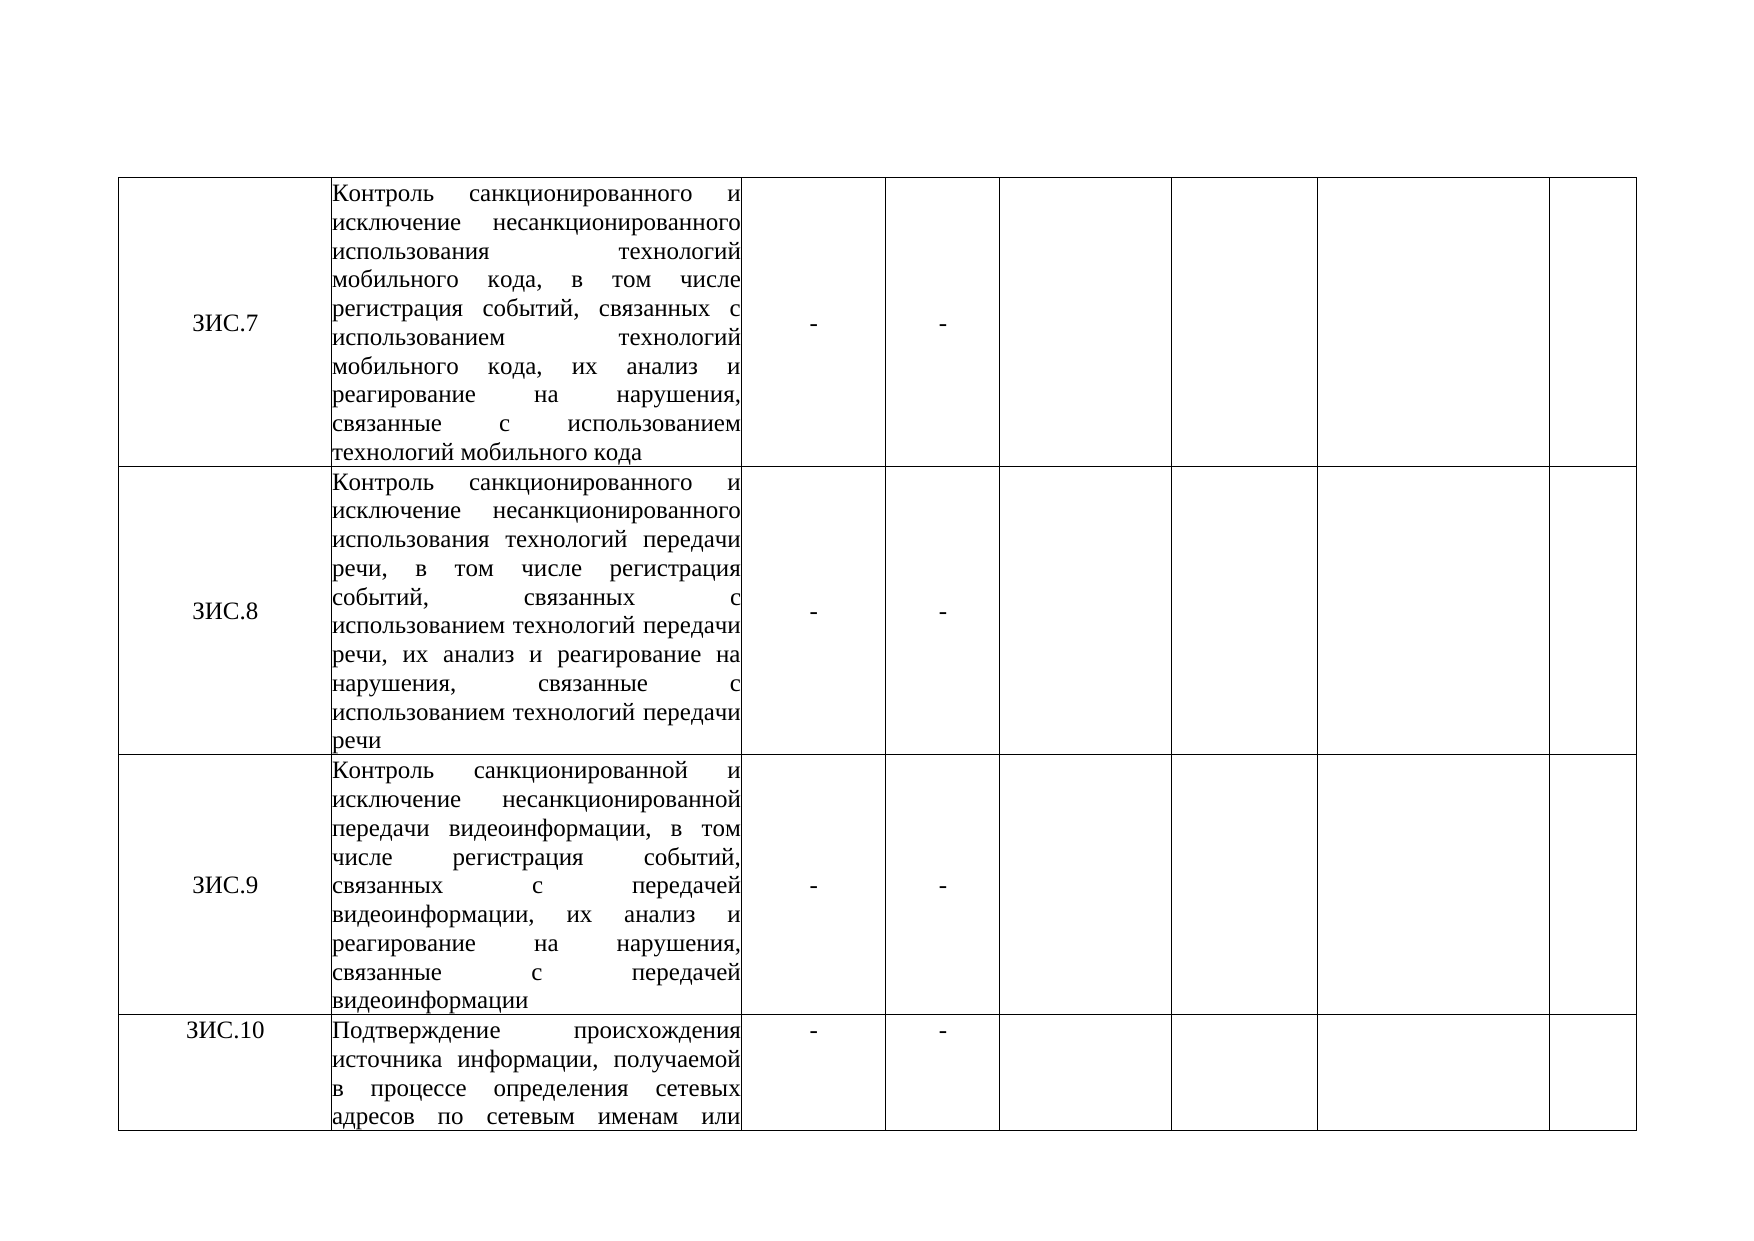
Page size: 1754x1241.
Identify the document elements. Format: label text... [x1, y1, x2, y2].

table_cell - [742, 467, 885, 754]
table_cell [1000, 1015, 1171, 1130]
table_cell - [886, 178, 999, 466]
table_cell ЗИС.8 [119, 467, 331, 754]
table_cell [1000, 178, 1171, 466]
table_cell - [886, 755, 999, 1014]
table_cell [1318, 1015, 1549, 1130]
table_cell - [742, 1015, 885, 1130]
table_cell - [886, 1015, 999, 1130]
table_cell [332, 1015, 741, 1130]
table_cell [1318, 755, 1549, 1014]
table_cell [1000, 755, 1171, 1014]
table_cell ЗИС.9 [119, 755, 331, 1014]
table_cell ЗИС.7 [119, 178, 331, 466]
table_cell Контроль санкционированного и исключение несанкционированного использования технологий мобильного кода, в том числе регистрация событий, связанных с использованием технологий мобильного кода, их анализ и реагирование на нарушения, связанные с использованием технологий мобильного кода [332, 178, 741, 466]
table_cell [1172, 178, 1317, 466]
table_cell [1172, 755, 1317, 1014]
table_cell [1318, 467, 1549, 754]
table_cell [1550, 1015, 1636, 1130]
table_cell - [742, 755, 885, 1014]
table_cell [1550, 467, 1636, 754]
table_cell - [886, 467, 999, 754]
table_cell [1550, 178, 1636, 466]
table_cell ЗИС.10 [119, 1015, 331, 1130]
table_cell [1172, 467, 1317, 754]
table_cell [1000, 467, 1171, 754]
table_cell [1550, 755, 1636, 1014]
table_cell [1172, 1015, 1317, 1130]
table_cell [1318, 178, 1549, 466]
table_cell - [742, 178, 885, 466]
table_cell Контроль санкционированного и исключение несанкционированного использования технологий передачи речи, в том числе регистрация событий, связанных с использованием технологий передачи речи, их анализ и реагирование на нарушения, связанные с использованием технологий передачи речи [332, 467, 741, 754]
table_cell Контроль санкционированной и исключение несанкционированной передачи видеоинформации, в том числе регистрация событий, связанных с передачей видеоинформации, их анализ и реагирование на нарушения, связанные с передачей видеоинформации [332, 755, 741, 1014]
